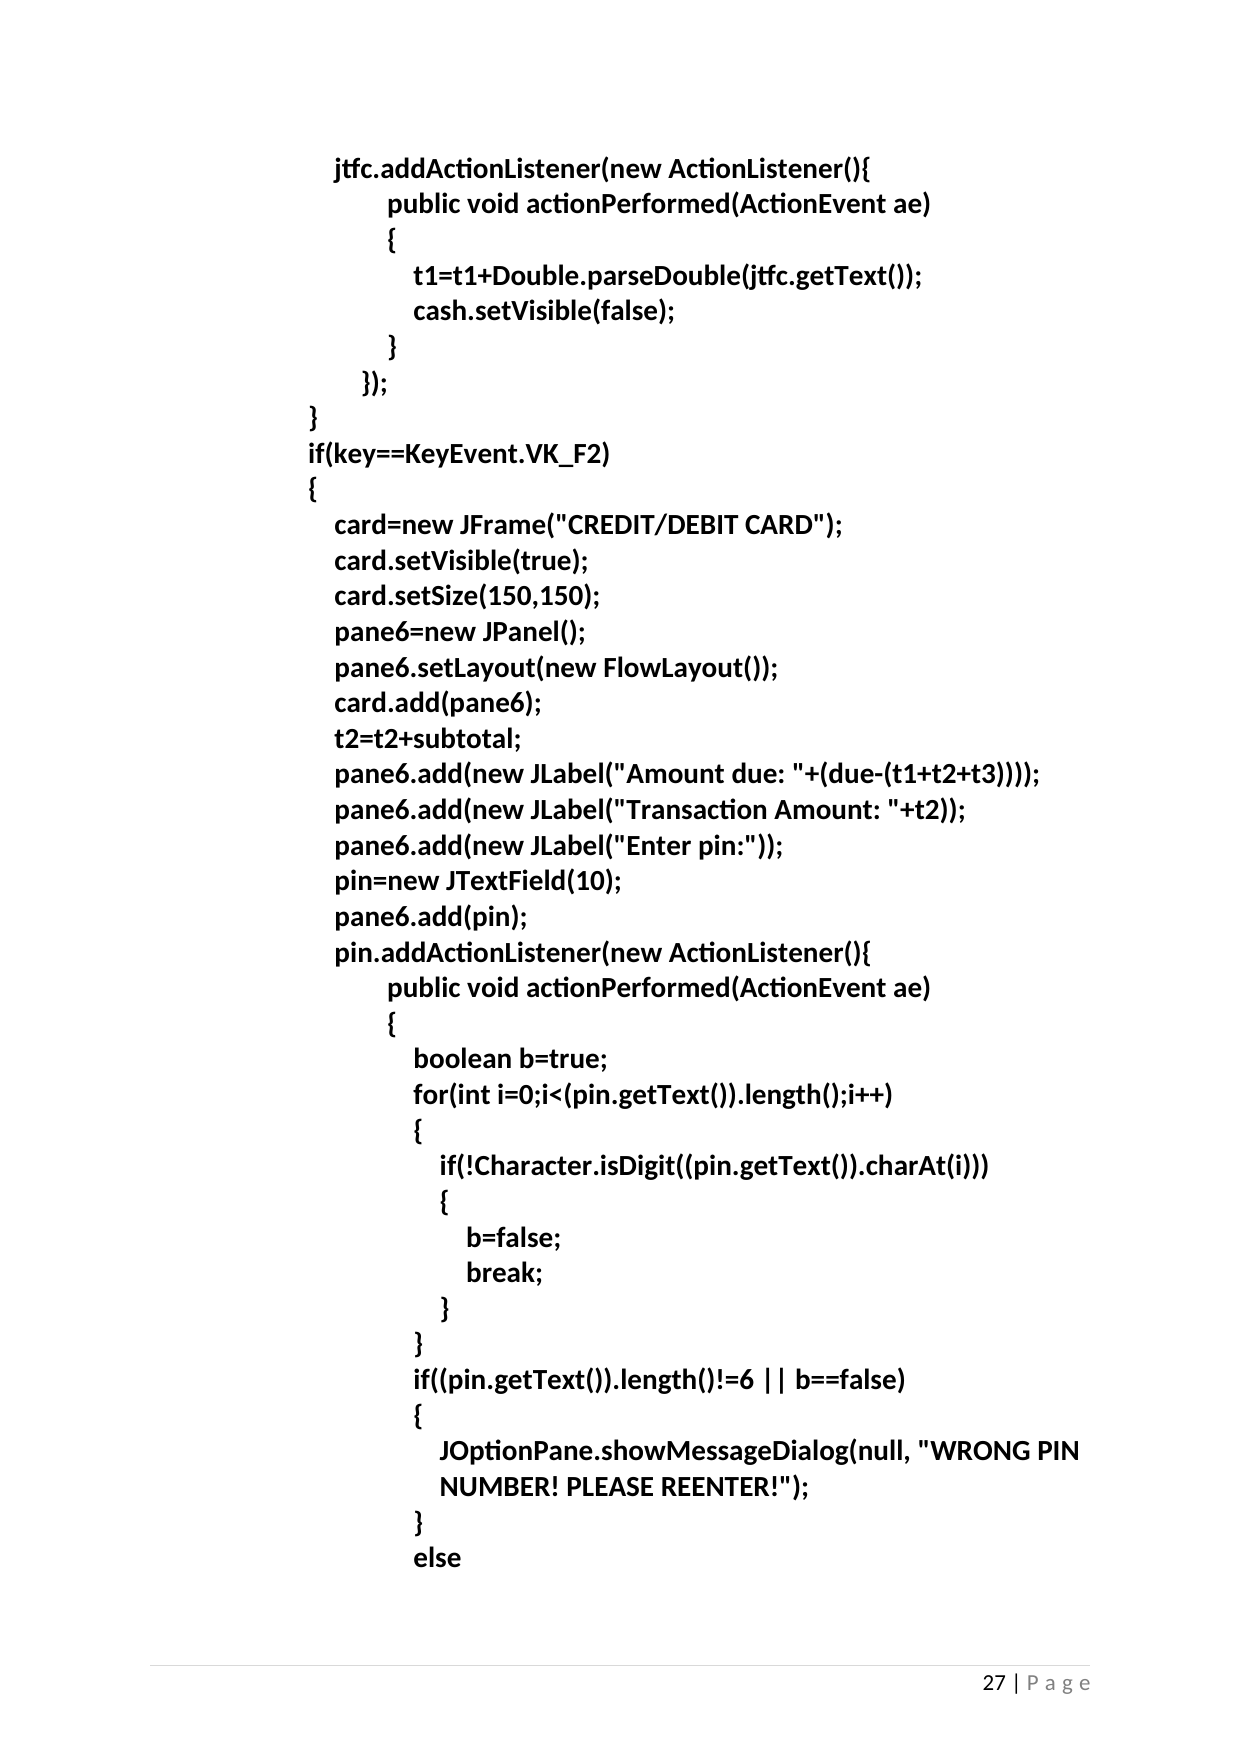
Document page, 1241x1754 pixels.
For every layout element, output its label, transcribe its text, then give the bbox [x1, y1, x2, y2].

text if((pin.getText()).length()!=6 || b==false) [150, 1361, 1090, 1397]
text for(int i=0;i<(pin.getText()).length();i++) [150, 1076, 1090, 1112]
text { [150, 1112, 1090, 1147]
text { [150, 1005, 1090, 1041]
text cash.setVisible(false); [150, 292, 1090, 328]
text public void actionPerformed(ActionEvent ae) [150, 969, 1090, 1005]
text } [150, 1504, 1090, 1539]
text NUMBER! PLEASE REENTER!"); [150, 1468, 1090, 1504]
text pin=new JTextField(10); [150, 862, 1090, 898]
text pane6.add(pin); [150, 898, 1090, 934]
text }); [150, 364, 1090, 399]
text } [150, 1290, 1090, 1326]
text jtfc.addActionListener(new ActionListener(){ [150, 150, 1090, 186]
text } [150, 1326, 1090, 1361]
text { [150, 221, 1090, 257]
text if(!Character.isDigit((pin.getText()).charAt(i))) [150, 1147, 1090, 1183]
text card=new JFrame("CREDIT/DEBIT CARD"); [150, 506, 1090, 542]
text b=false; [150, 1219, 1090, 1254]
text pin.addActionListener(new ActionListener(){ [150, 934, 1090, 969]
text } [150, 399, 1090, 435]
text pane6.add(new JLabel("Transaction Amount: "+t2)); [150, 791, 1090, 827]
text { [150, 471, 1090, 506]
text pane6.add(new JLabel("Enter pin:")); [150, 827, 1090, 862]
text t1=t1+Double.parseDouble(jtfc.getText()); [150, 257, 1090, 292]
text else [150, 1539, 1090, 1575]
text JOptionPane.showMessageDialog(null, "WRONG PIN [150, 1432, 1090, 1468]
text boolean b=true; [150, 1041, 1090, 1076]
text } [150, 328, 1090, 364]
text pane6.add(new JLabel("Amount due: "+(due-(t1+t2+t3)))); [150, 756, 1090, 791]
text if(key==KeyEvent.VK_F2) [150, 435, 1090, 471]
text card.add(pane6); [150, 684, 1090, 720]
text public void actionPerformed(ActionEvent ae) [150, 186, 1090, 221]
text { [150, 1397, 1090, 1432]
text pane6=new JPanel(); [150, 613, 1090, 649]
text pane6.setLayout(new FlowLayout()); [150, 649, 1090, 684]
text break; [150, 1254, 1090, 1290]
text card.setSize(150,150); [150, 577, 1090, 613]
text { [150, 1183, 1090, 1219]
text t2=t2+subtotal; [150, 720, 1090, 756]
text card.setVisible(true); [150, 542, 1090, 577]
